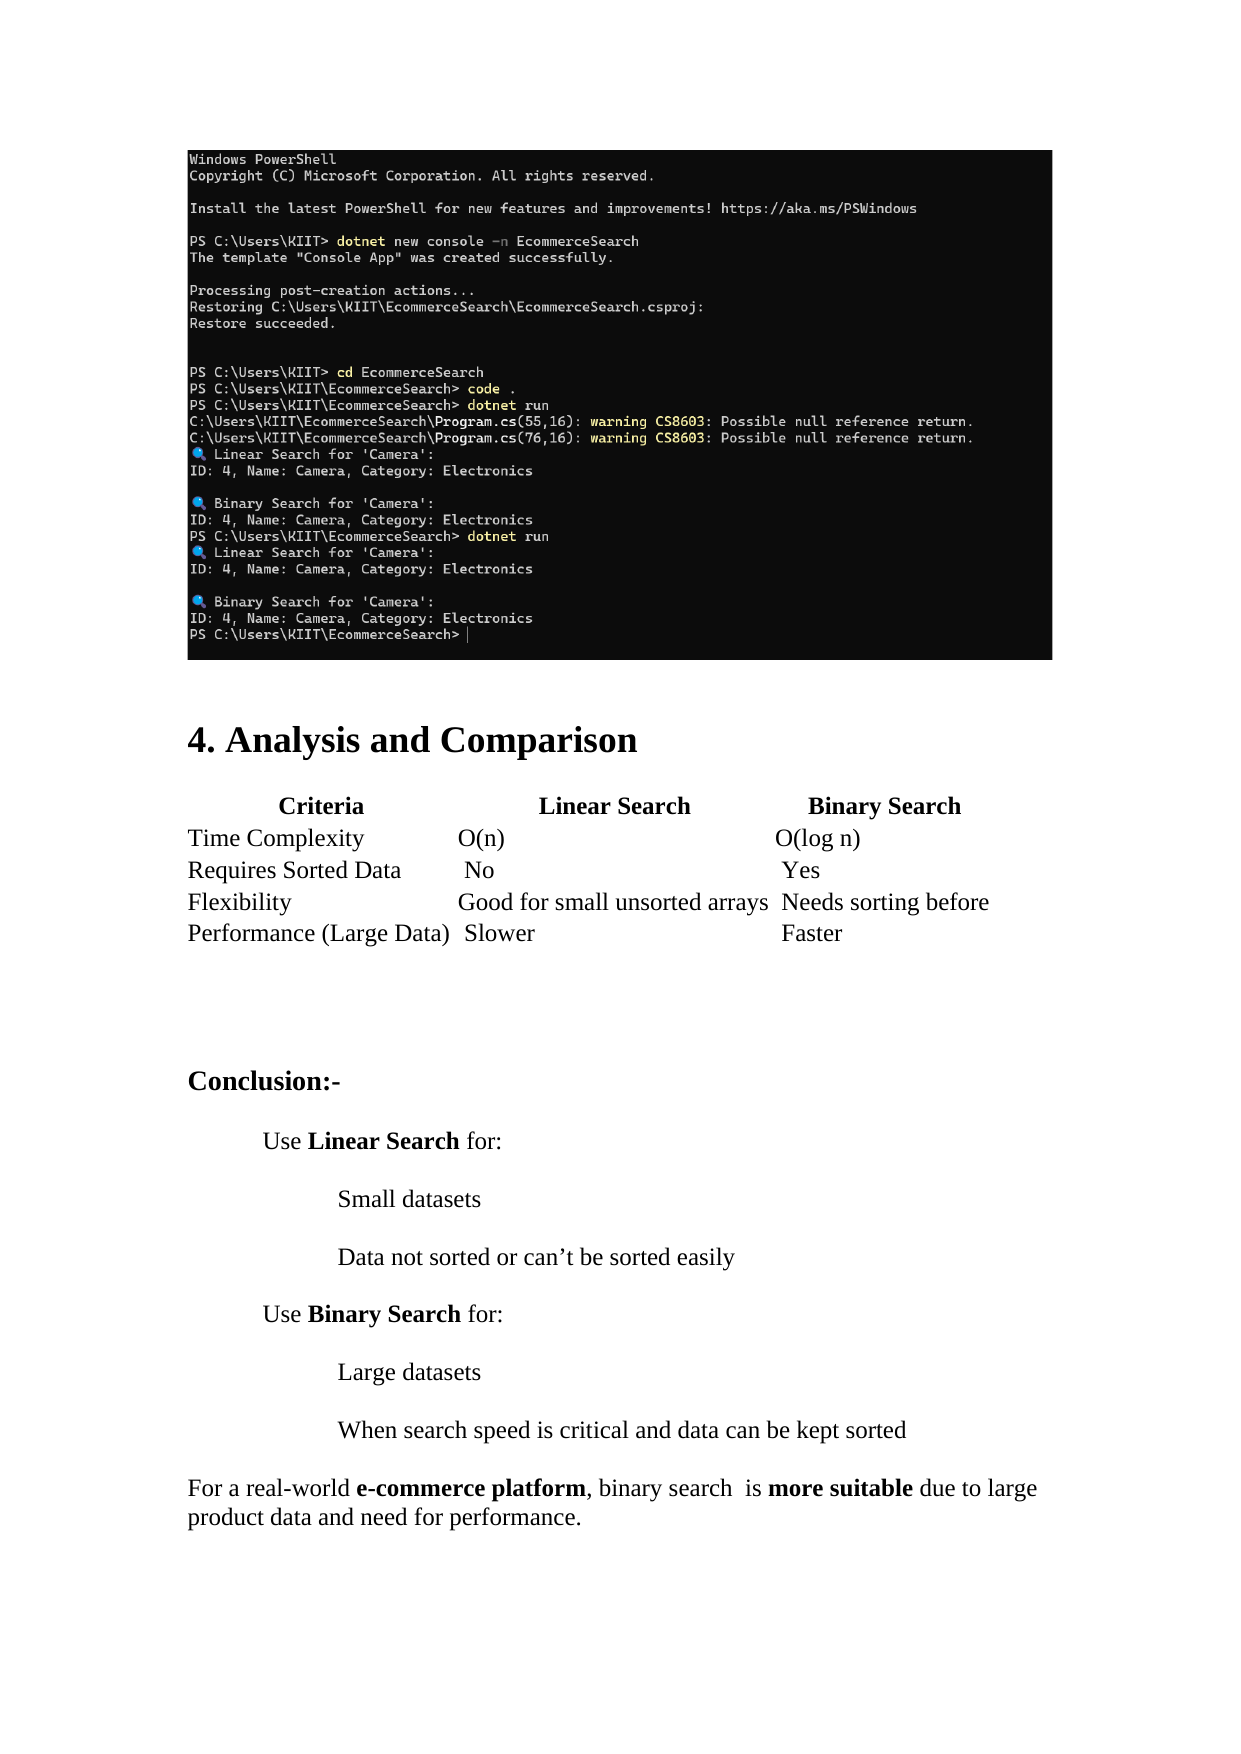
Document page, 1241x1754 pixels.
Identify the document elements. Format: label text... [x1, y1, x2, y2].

table_header Linear Search [456, 790, 773, 821]
table_cell Time Complexity [186, 821, 456, 853]
text Use Binary Search for: [262, 1299, 1053, 1328]
table_cell Faster [773, 917, 996, 949]
table_cell Flexibility [186, 885, 456, 917]
picture [187, 150, 1053, 660]
table_header Binary Search [773, 790, 996, 821]
table_cell Requires Sorted Data [186, 853, 456, 885]
text Small datasets [337, 1184, 1053, 1212]
table_cell Good for small unsorted arrays [456, 885, 773, 917]
text When search speed is critical and data can be kept sorted [337, 1415, 1053, 1444]
table_cell Needs sorting before [773, 885, 996, 917]
table_cell Slower [456, 917, 773, 949]
table_cell Performance (Large Data) [186, 917, 456, 949]
table_cell Yes [773, 853, 996, 885]
text Large datasets [337, 1357, 1053, 1386]
table_cell O(n) [456, 821, 773, 853]
subtitle Conclusion:- [187, 1064, 1053, 1097]
text Data not sorted or can’t be sorted easily [337, 1242, 1053, 1270]
subtitle 4. Analysis and Comparison [187, 717, 1053, 760]
table_cell O(log n) [773, 821, 996, 853]
table_cell No [456, 853, 773, 885]
table_header Criteria [186, 790, 456, 821]
text Use Linear Search for: [262, 1126, 1053, 1154]
text For a real-world e-commerce platform, binary search is more suitable due to large product data and need for performance. [187, 1473, 1053, 1531]
